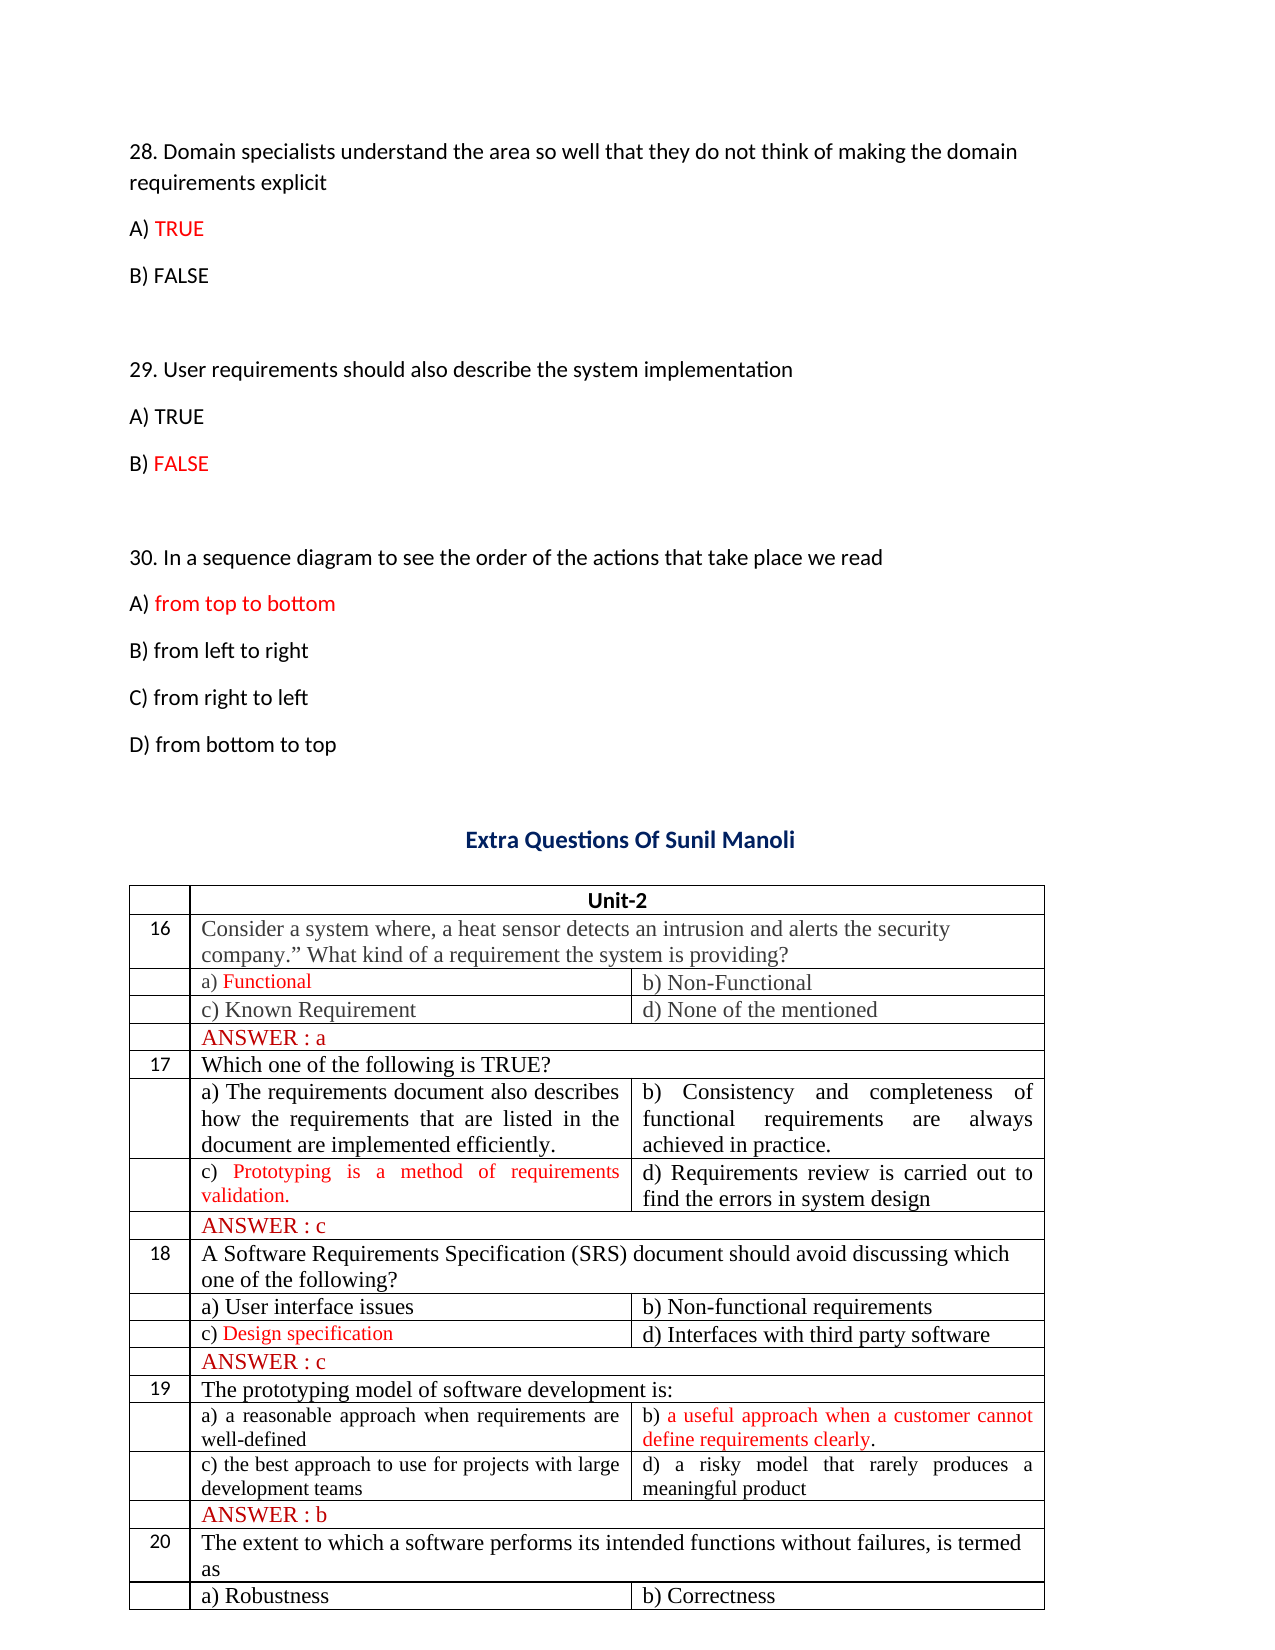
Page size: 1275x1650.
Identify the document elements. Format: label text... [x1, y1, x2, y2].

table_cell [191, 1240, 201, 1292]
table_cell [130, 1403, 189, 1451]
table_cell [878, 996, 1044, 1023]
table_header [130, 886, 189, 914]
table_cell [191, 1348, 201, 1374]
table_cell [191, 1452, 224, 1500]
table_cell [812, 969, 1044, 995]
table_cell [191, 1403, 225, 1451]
text A) TRUE [129, 214, 1131, 243]
text C) from right to left [129, 683, 1131, 711]
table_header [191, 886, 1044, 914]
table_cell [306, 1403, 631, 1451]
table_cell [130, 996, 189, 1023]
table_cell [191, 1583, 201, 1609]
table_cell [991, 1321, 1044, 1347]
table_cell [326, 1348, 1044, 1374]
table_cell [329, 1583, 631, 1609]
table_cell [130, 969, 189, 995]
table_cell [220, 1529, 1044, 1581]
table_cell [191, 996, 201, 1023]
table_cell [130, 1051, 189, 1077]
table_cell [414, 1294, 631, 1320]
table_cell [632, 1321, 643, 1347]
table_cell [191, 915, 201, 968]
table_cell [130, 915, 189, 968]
text D) from bottom to top [129, 730, 1131, 758]
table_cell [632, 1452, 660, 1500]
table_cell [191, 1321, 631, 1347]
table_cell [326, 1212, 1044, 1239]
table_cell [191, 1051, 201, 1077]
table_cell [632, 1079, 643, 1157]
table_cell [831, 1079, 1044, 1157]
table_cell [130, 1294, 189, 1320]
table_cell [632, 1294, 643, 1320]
text A) from top to bottom [129, 589, 1131, 618]
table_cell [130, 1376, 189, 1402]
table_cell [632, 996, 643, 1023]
text Extra Questions Of Sunil Manoli [129, 824, 1131, 854]
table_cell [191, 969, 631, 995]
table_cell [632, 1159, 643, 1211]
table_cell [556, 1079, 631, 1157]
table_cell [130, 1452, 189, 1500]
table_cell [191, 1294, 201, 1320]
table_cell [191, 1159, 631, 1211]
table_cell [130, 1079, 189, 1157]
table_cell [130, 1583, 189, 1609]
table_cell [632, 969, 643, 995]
text 28. Domain specialists understand the area so well that they do not think of making the domain requirements explicit [129, 137, 1131, 196]
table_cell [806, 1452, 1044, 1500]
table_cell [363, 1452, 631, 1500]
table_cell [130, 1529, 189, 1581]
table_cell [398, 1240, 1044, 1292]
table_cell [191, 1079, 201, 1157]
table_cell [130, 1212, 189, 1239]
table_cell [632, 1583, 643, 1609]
text B) FALSE [129, 449, 1131, 477]
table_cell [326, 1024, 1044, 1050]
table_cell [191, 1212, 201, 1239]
text 29. User requirements should also describe the system implementation [129, 355, 1131, 383]
text B) from left to right [129, 636, 1131, 664]
text 30. In a sequence diagram to see the order of the actions that take place we read [129, 543, 1131, 571]
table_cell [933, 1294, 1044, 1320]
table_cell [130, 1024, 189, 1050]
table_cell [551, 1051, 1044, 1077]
text A) TRUE [129, 402, 1131, 430]
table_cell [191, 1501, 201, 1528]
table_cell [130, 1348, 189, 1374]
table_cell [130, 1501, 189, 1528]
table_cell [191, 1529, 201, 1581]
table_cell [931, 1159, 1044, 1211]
text B) FALSE [129, 261, 1131, 289]
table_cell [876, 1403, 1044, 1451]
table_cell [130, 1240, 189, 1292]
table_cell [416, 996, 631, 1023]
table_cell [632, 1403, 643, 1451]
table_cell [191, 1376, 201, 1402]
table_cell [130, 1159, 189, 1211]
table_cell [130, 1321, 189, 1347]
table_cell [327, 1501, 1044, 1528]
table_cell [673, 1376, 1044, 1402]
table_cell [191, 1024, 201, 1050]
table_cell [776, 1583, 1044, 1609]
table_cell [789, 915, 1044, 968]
